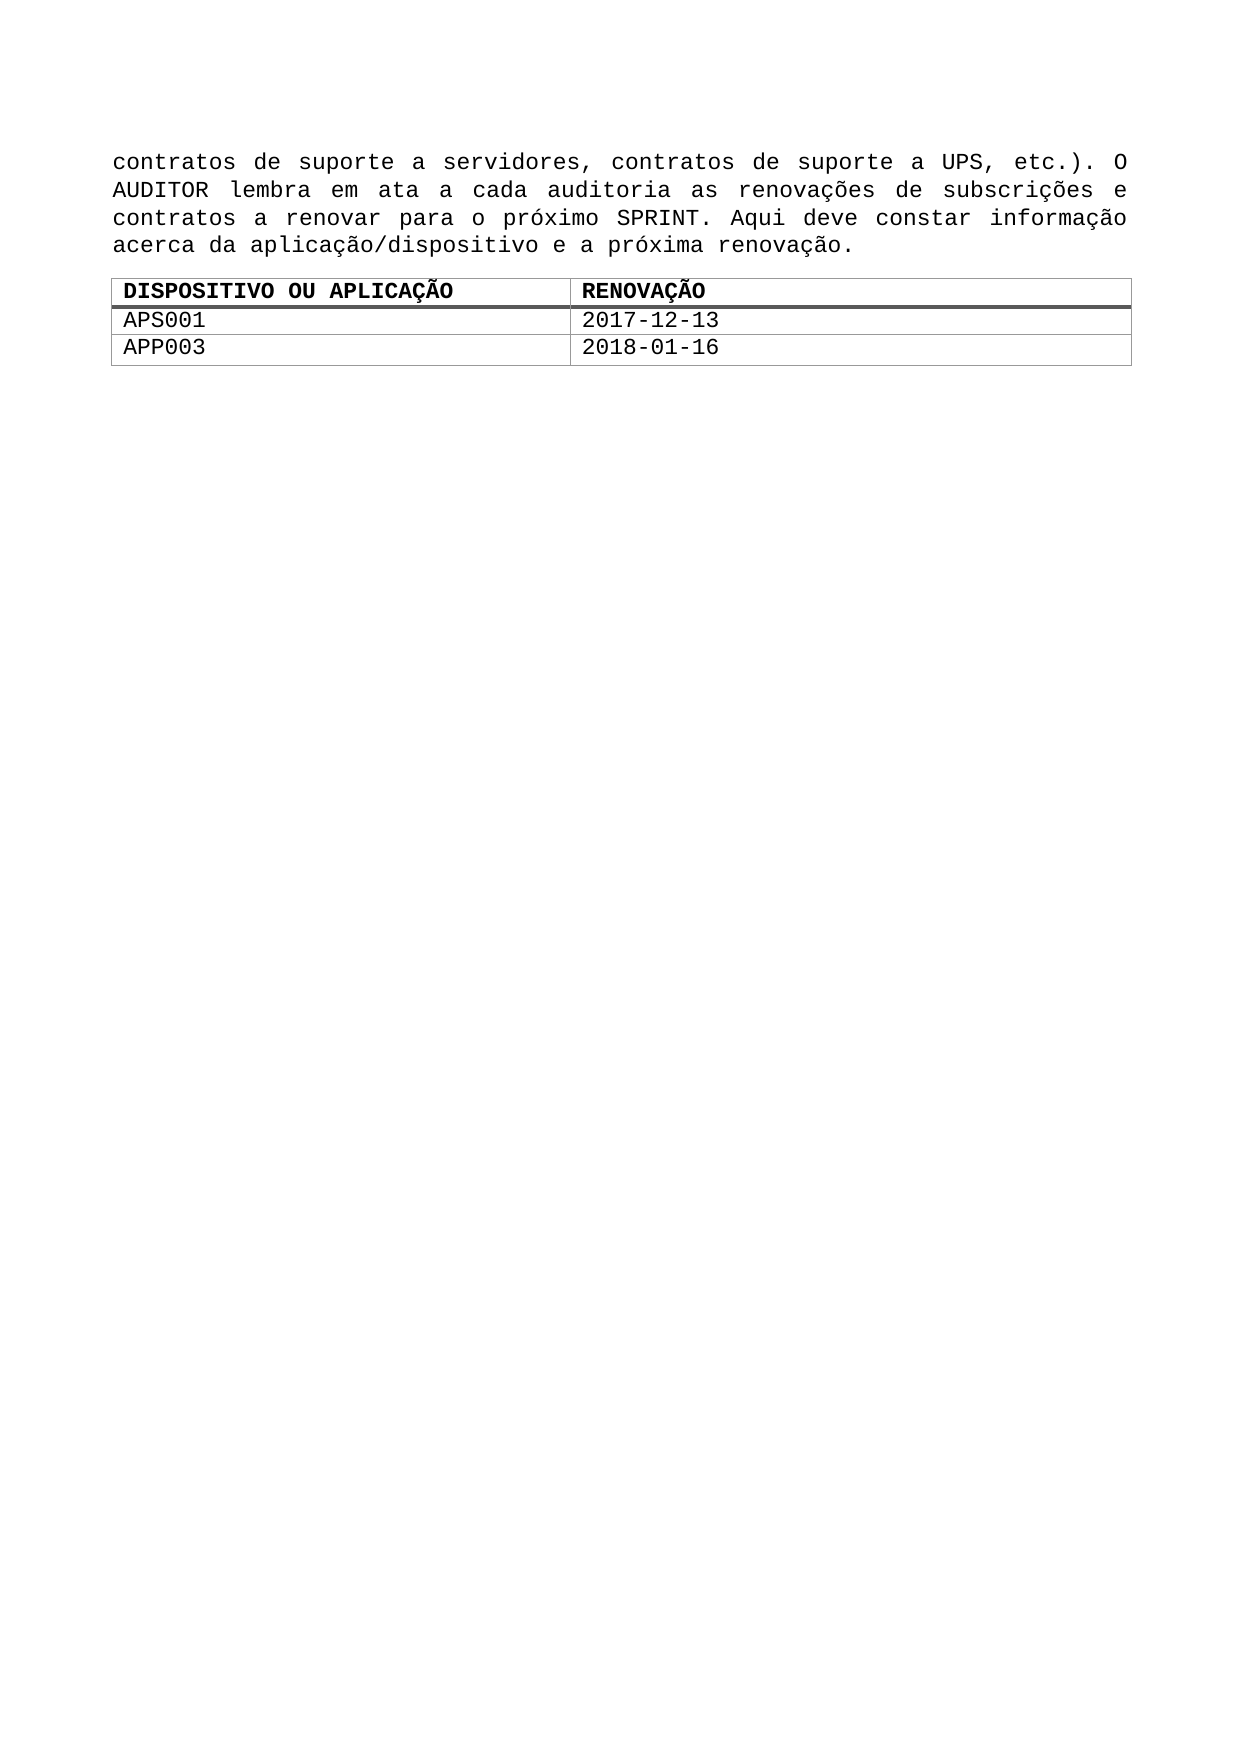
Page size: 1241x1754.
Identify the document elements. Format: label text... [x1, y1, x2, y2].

table_header DISPOSITIVO OU APLICAÇÃO [112, 279, 570, 305]
table_header RENOVAÇÃO [571, 279, 1131, 305]
table_cell 2017-12-13 [571, 309, 1131, 334]
table_cell APP003 [112, 335, 570, 365]
table_cell 2018-01-16 [571, 335, 1131, 365]
table_cell APS001 [112, 309, 570, 334]
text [112, 150, 1128, 260]
